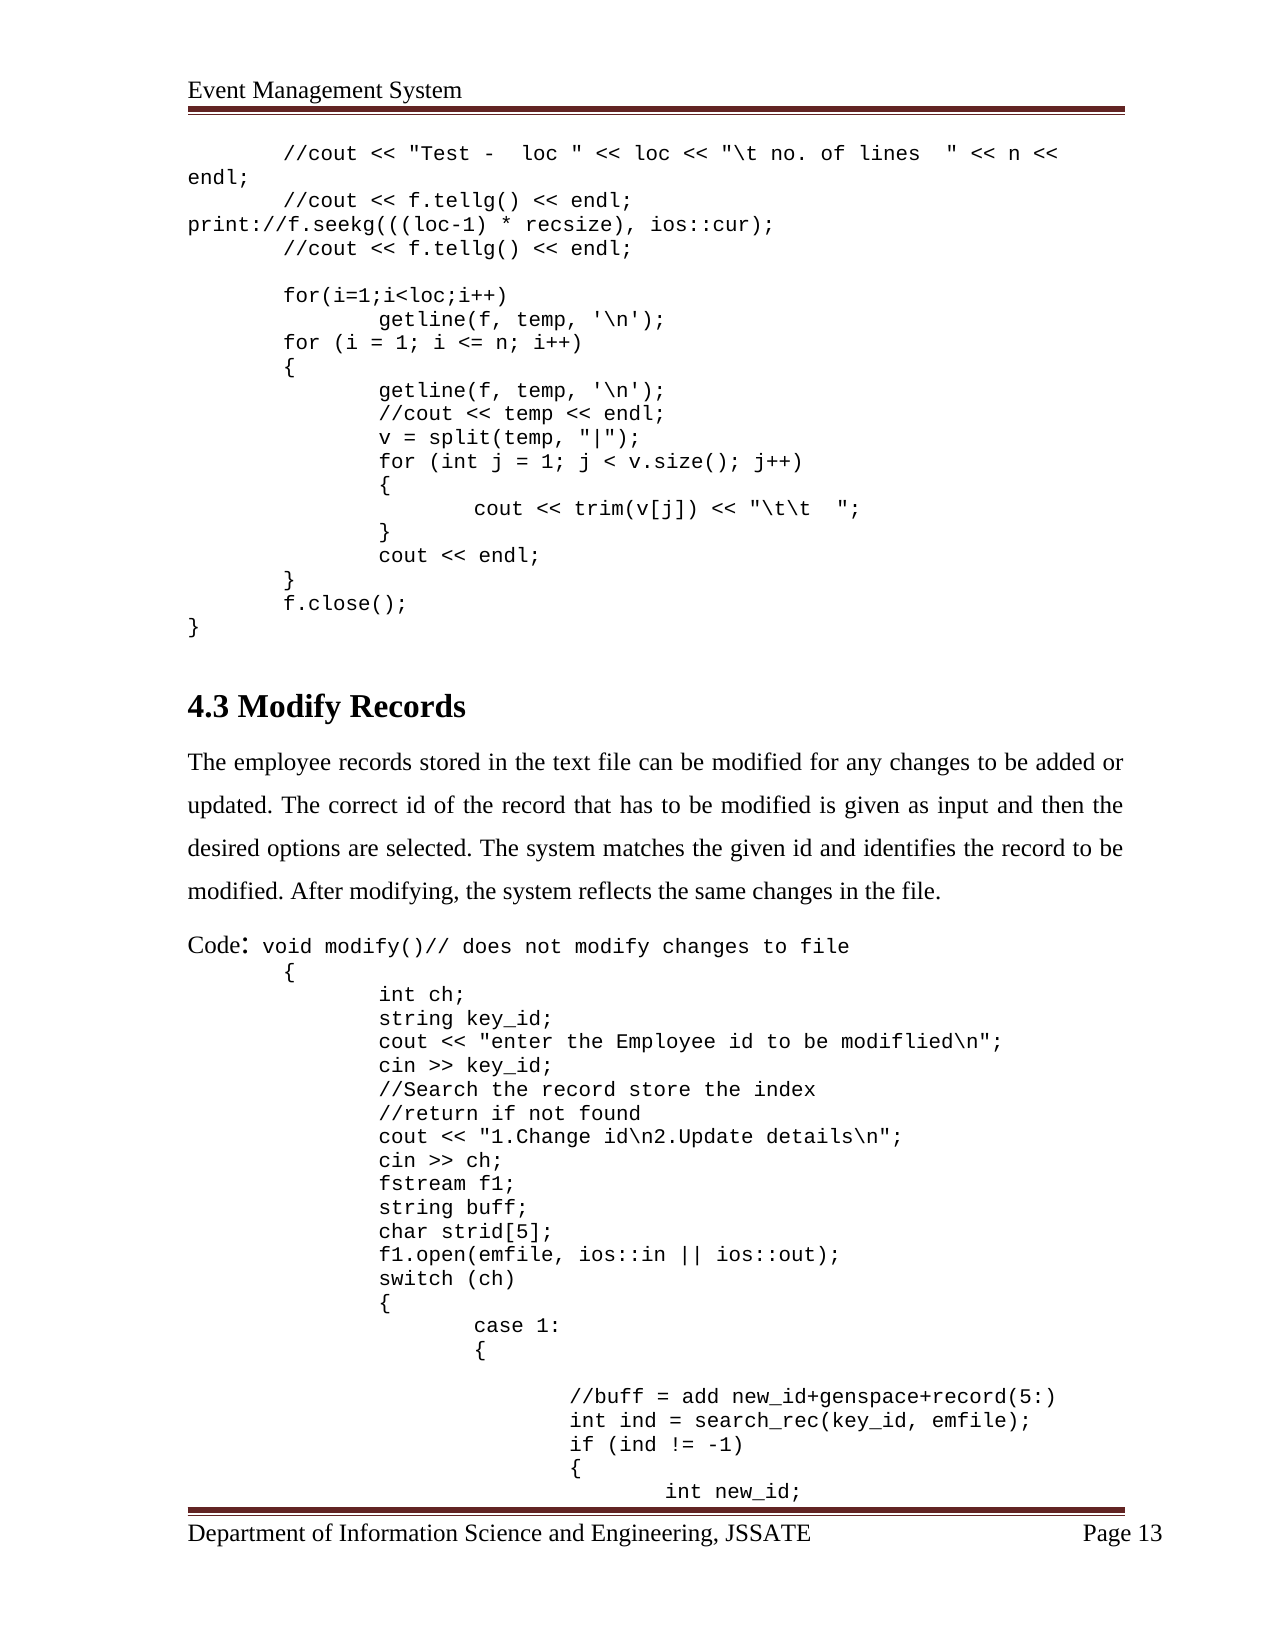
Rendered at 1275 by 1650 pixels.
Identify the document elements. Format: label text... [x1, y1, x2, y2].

text f1.open(emfile, ios::in || ios::out); [187, 1244, 1125, 1268]
text //cout << temp << endl; [187, 403, 1125, 427]
text //Search the record store the index [187, 1079, 1125, 1102]
text for (int j = 1; j < v.size(); j++) [187, 451, 1125, 474]
text { [187, 961, 1125, 984]
text //cout << "Test - loc " << loc << "\t no. of lines " << n << endl; [187, 143, 1125, 191]
text 4.3 Modify Records [187, 686, 1125, 724]
text getline(f, temp, '\n'); [187, 380, 1125, 403]
text } [187, 569, 1125, 592]
text int new_id; [187, 1481, 1125, 1504]
text for (i = 1; i <= n; i++) [187, 332, 1125, 356]
text char strid[5]; [187, 1221, 1125, 1244]
text cout << trim(v[j]) << "\t\t "; [187, 498, 1125, 522]
text { [187, 1292, 1125, 1315]
text if (ind != -1) [187, 1433, 1125, 1457]
text cin >> ch; [187, 1150, 1125, 1173]
text case 1: [187, 1315, 1125, 1339]
text cout << "1.Change id\n2.Update details\n"; [187, 1126, 1125, 1150]
text Code: void modify()// does not modify changes to file [187, 922, 1125, 961]
text int ind = search_rec(key_id, emfile); [187, 1410, 1125, 1433]
text //cout << f.tellg() << endl; [187, 191, 1125, 214]
text { [187, 356, 1125, 380]
text } [187, 616, 1125, 640]
text { [187, 1339, 1125, 1363]
text fstream f1; [187, 1173, 1125, 1197]
text v = split(temp, "|"); [187, 427, 1125, 451]
text string buff; [187, 1197, 1125, 1221]
text } [187, 522, 1125, 545]
text string key_id; [187, 1008, 1125, 1032]
text switch (ch) [187, 1268, 1125, 1292]
text for(i=1;i<loc;i++) [187, 285, 1125, 309]
text //cout << f.tellg() << endl; [187, 238, 1125, 261]
text { [187, 474, 1125, 498]
text The employee records stored in the text file can be modified for any changes to be added or updated. The correct id of the record that has to be modified is given as input and then the desired options are selected. The system matches the given id and identifies the record to be modified. After modifying, the system reflects the same changes in the file. [187, 747, 1125, 905]
text cin >> key_id; [187, 1055, 1125, 1079]
text //return if not found [187, 1102, 1125, 1126]
text cout << "enter the Employee id to be modiflied\n"; [187, 1032, 1125, 1055]
text int ch; [187, 984, 1125, 1008]
text getline(f, temp, '\n'); [187, 309, 1125, 332]
text //buff = add new_id+genspace+record(5:) [187, 1386, 1125, 1410]
text print://f.seekg(((loc-1) * recsize), ios::cur); [187, 214, 1125, 238]
text cout << endl; [187, 545, 1125, 569]
text { [187, 1457, 1125, 1481]
text f.close(); [187, 592, 1125, 616]
